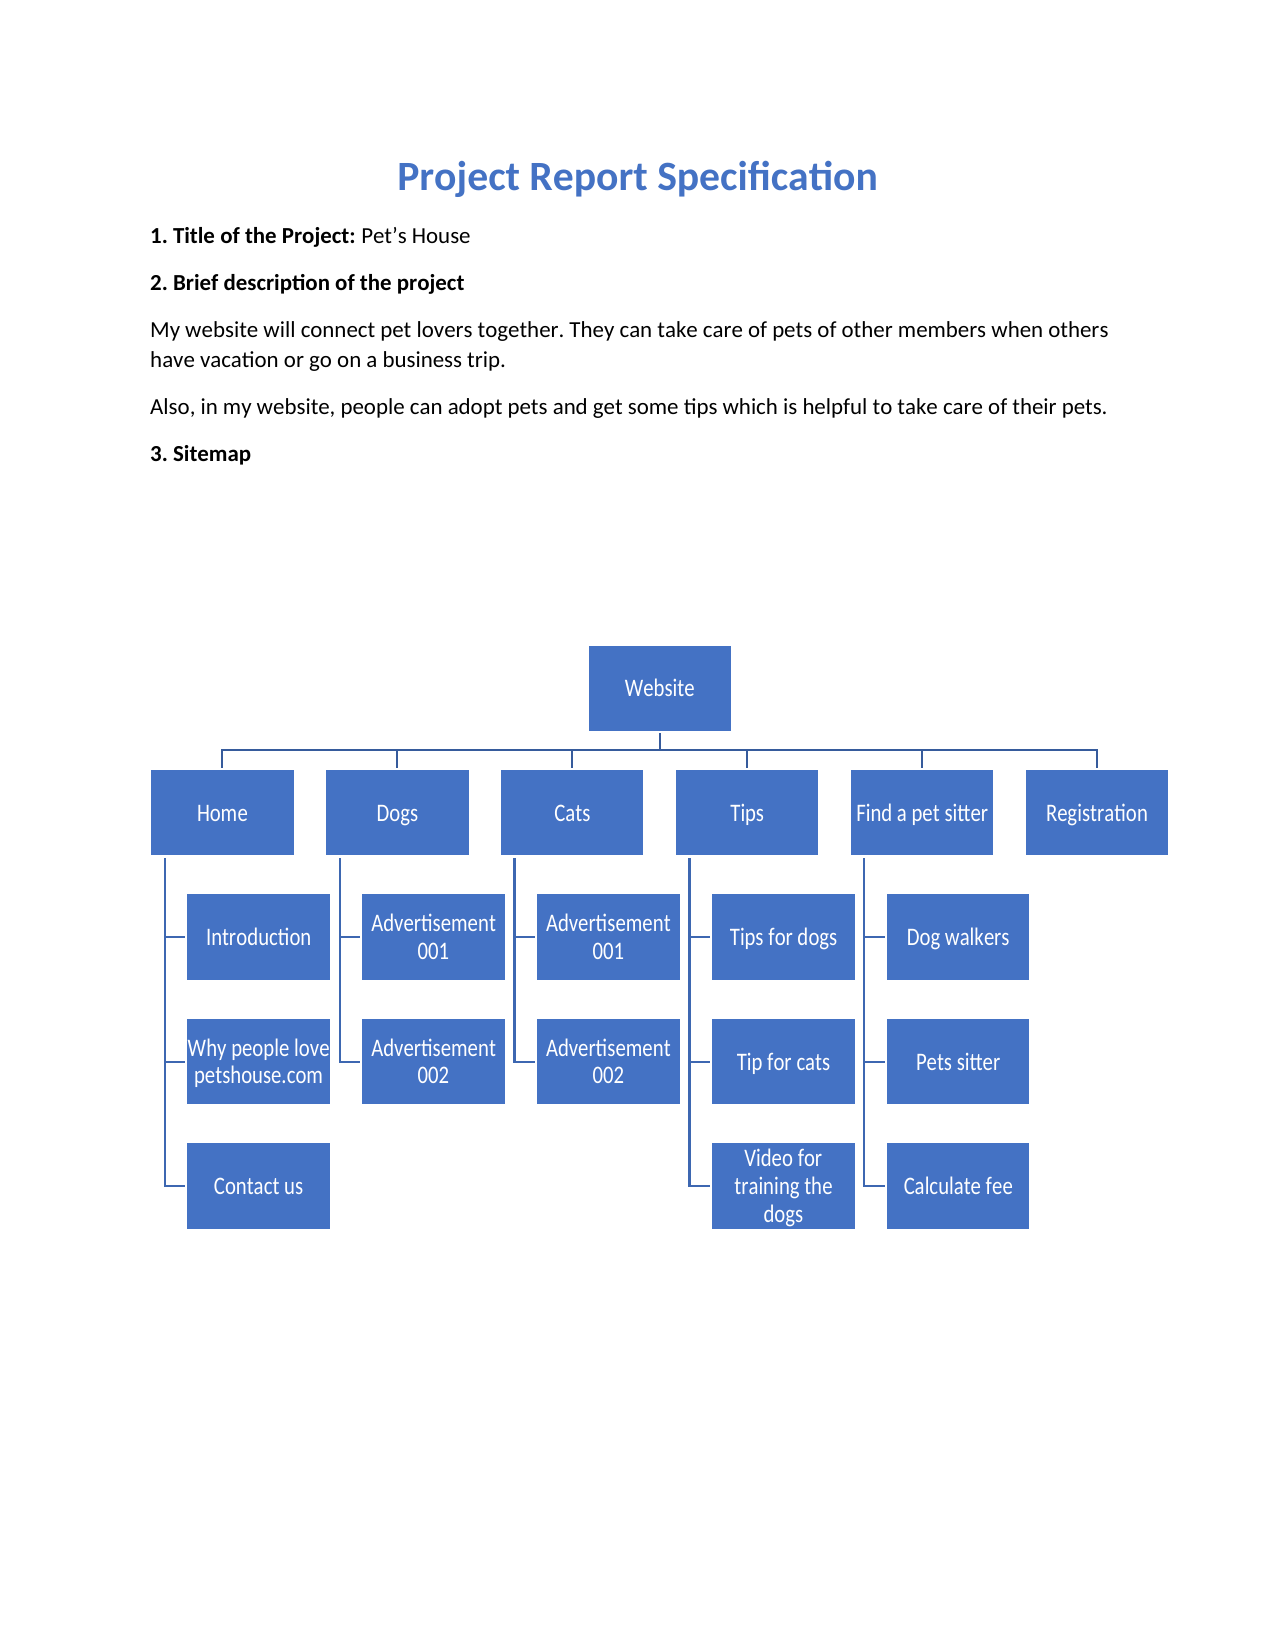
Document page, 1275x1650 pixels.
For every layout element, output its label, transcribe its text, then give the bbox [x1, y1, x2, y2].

text 2. Brief description of the project [150, 268, 1125, 296]
text Project Report Specification [150, 150, 1125, 201]
text My website will connect pet lovers together. They can take care of pets of other members when others have vacation or go on a business trip. [150, 315, 1125, 373]
text 1. Title of the Project: Pet’s House [150, 222, 1125, 249]
text Also, in my website, people can adopt pets and get some tips which is helpful to take care of their pets. [150, 392, 1125, 420]
text 3. Sitemap [150, 439, 1125, 467]
